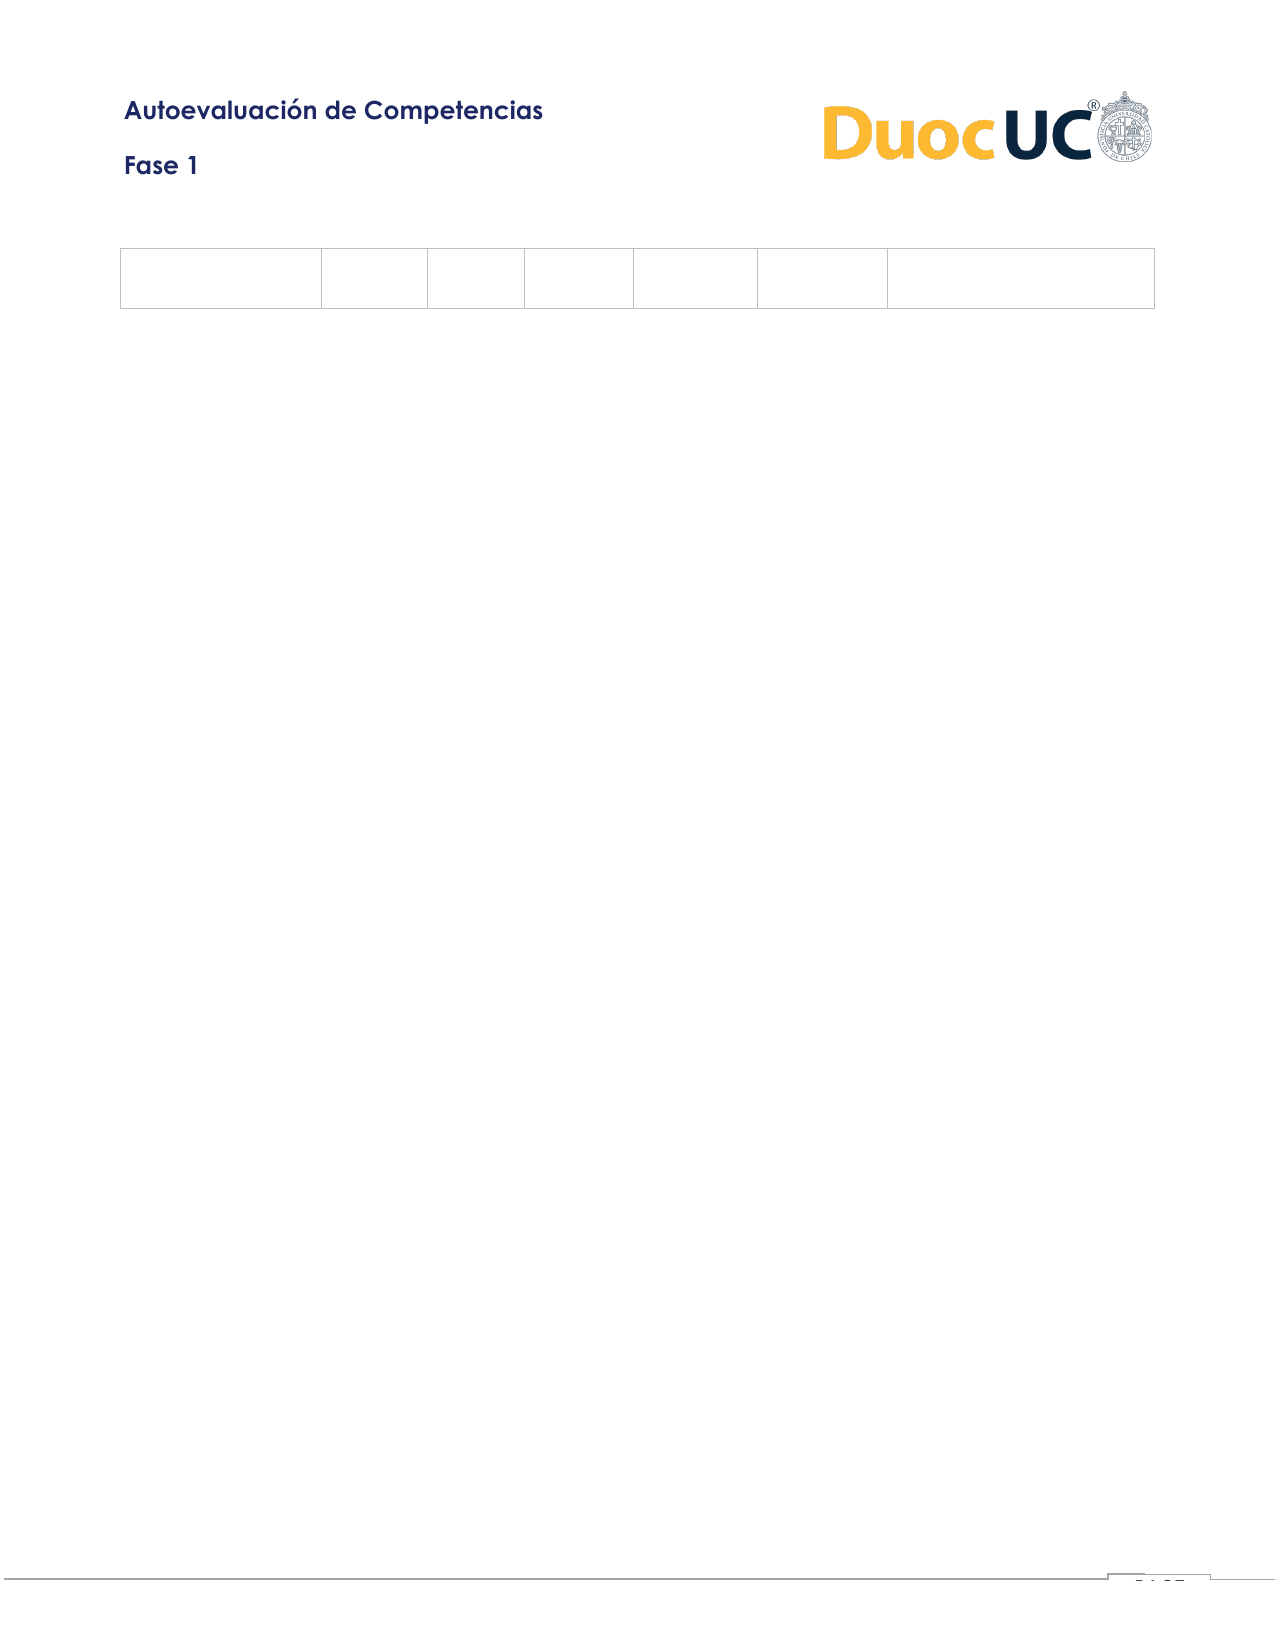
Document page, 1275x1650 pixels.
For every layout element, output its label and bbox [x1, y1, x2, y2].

table_cell [428, 249, 524, 308]
table_cell [758, 249, 887, 308]
table_cell [525, 249, 633, 308]
table_cell [888, 249, 1154, 308]
table_cell [121, 249, 321, 308]
table_cell [634, 249, 757, 308]
table_cell [322, 249, 427, 308]
picture [824, 91, 1152, 162]
